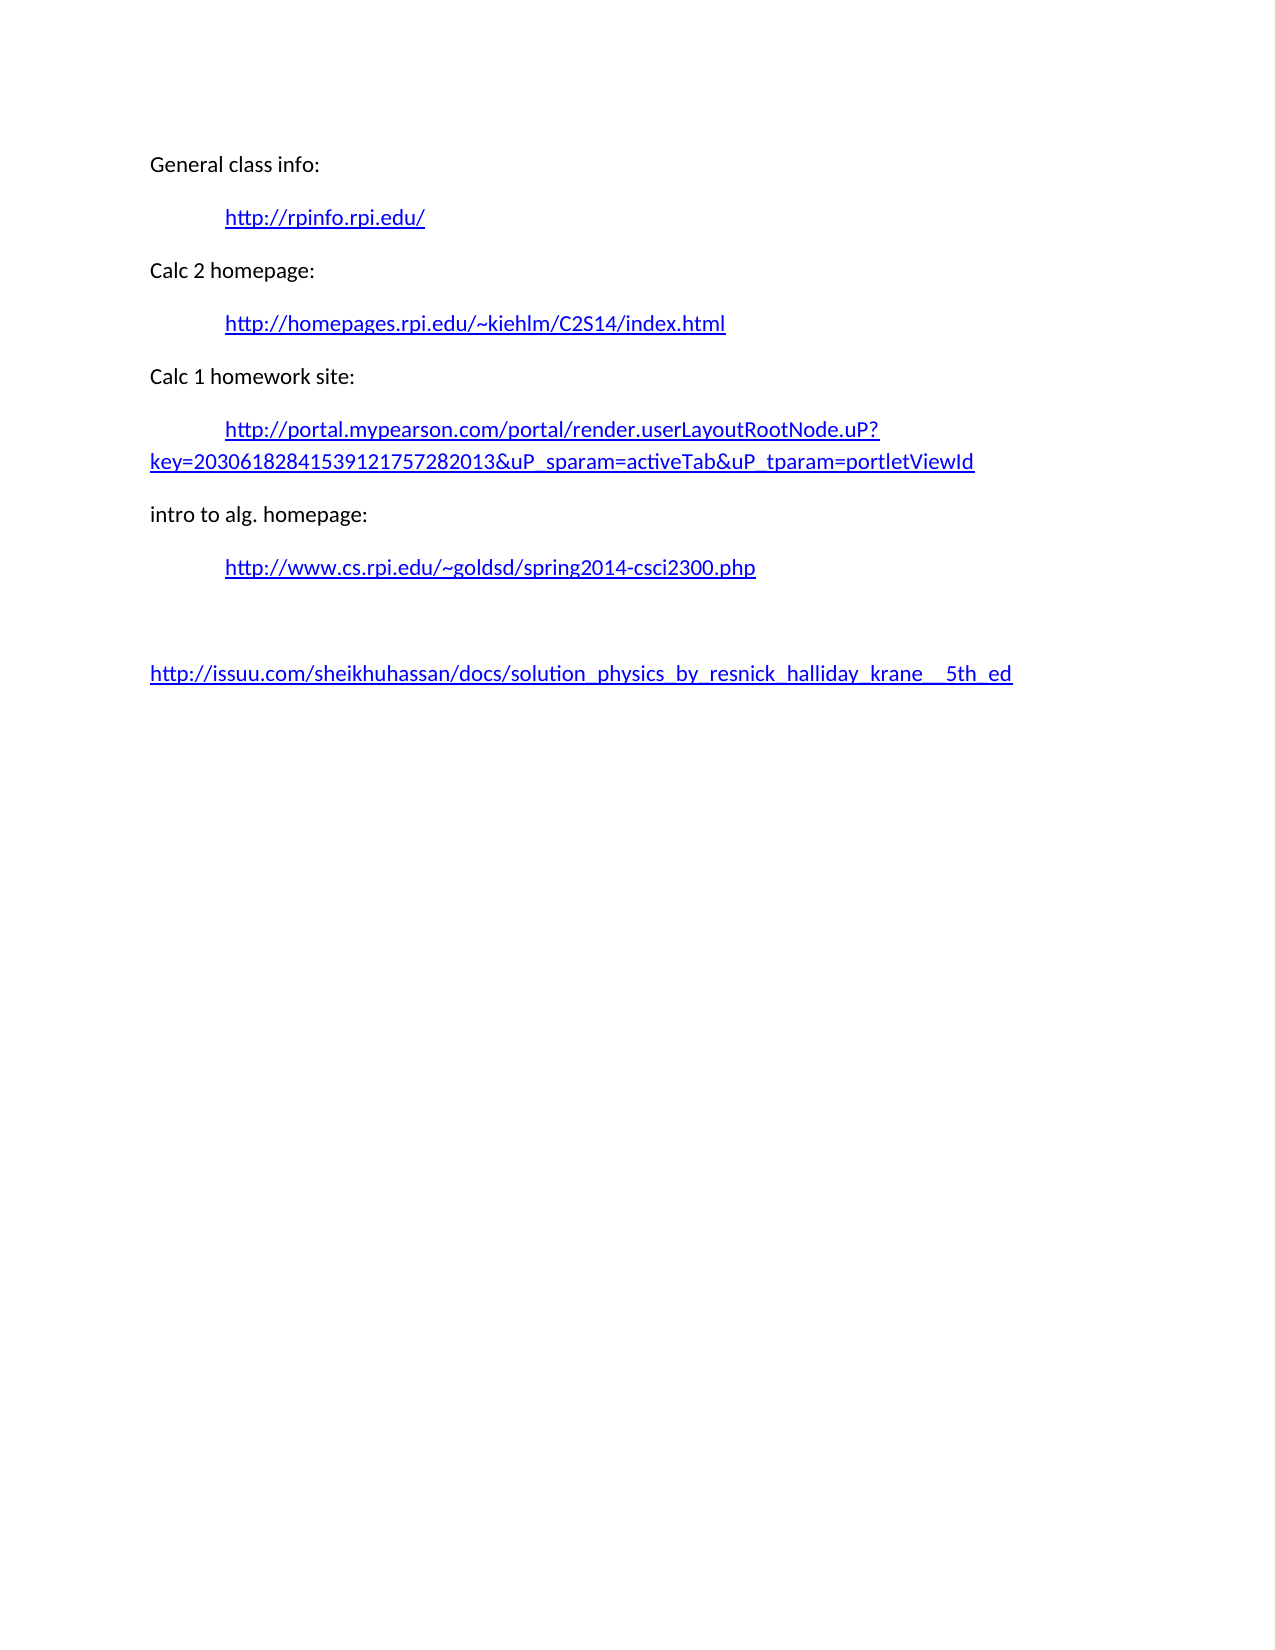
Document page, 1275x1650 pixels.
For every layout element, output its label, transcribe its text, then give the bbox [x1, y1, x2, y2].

text General class info: [150, 150, 1125, 178]
text http://rpinfo.rpi.edu/ [150, 203, 1125, 231]
text intro to alg. homepage: [150, 500, 1125, 528]
text http://portal.mypearson.com/portal/render.userLayoutRootNode.uP?key=20306182841539121757282013&uP_sparam=activeTab&uP_tparam=portletViewId [150, 415, 1125, 475]
text http://homepages.rpi.edu/~kiehlm/C2S14/index.html [150, 309, 1125, 337]
text http://www.cs.rpi.edu/~goldsd/spring2014-csci2300.php [150, 553, 1125, 581]
text Calc 2 homepage: [150, 256, 1125, 284]
text Calc 1 homework site: [150, 362, 1125, 390]
text http://issuu.com/sheikhuhassan/docs/solution_physics_by_resnick_halliday_krane__5th_ed [150, 659, 1125, 687]
